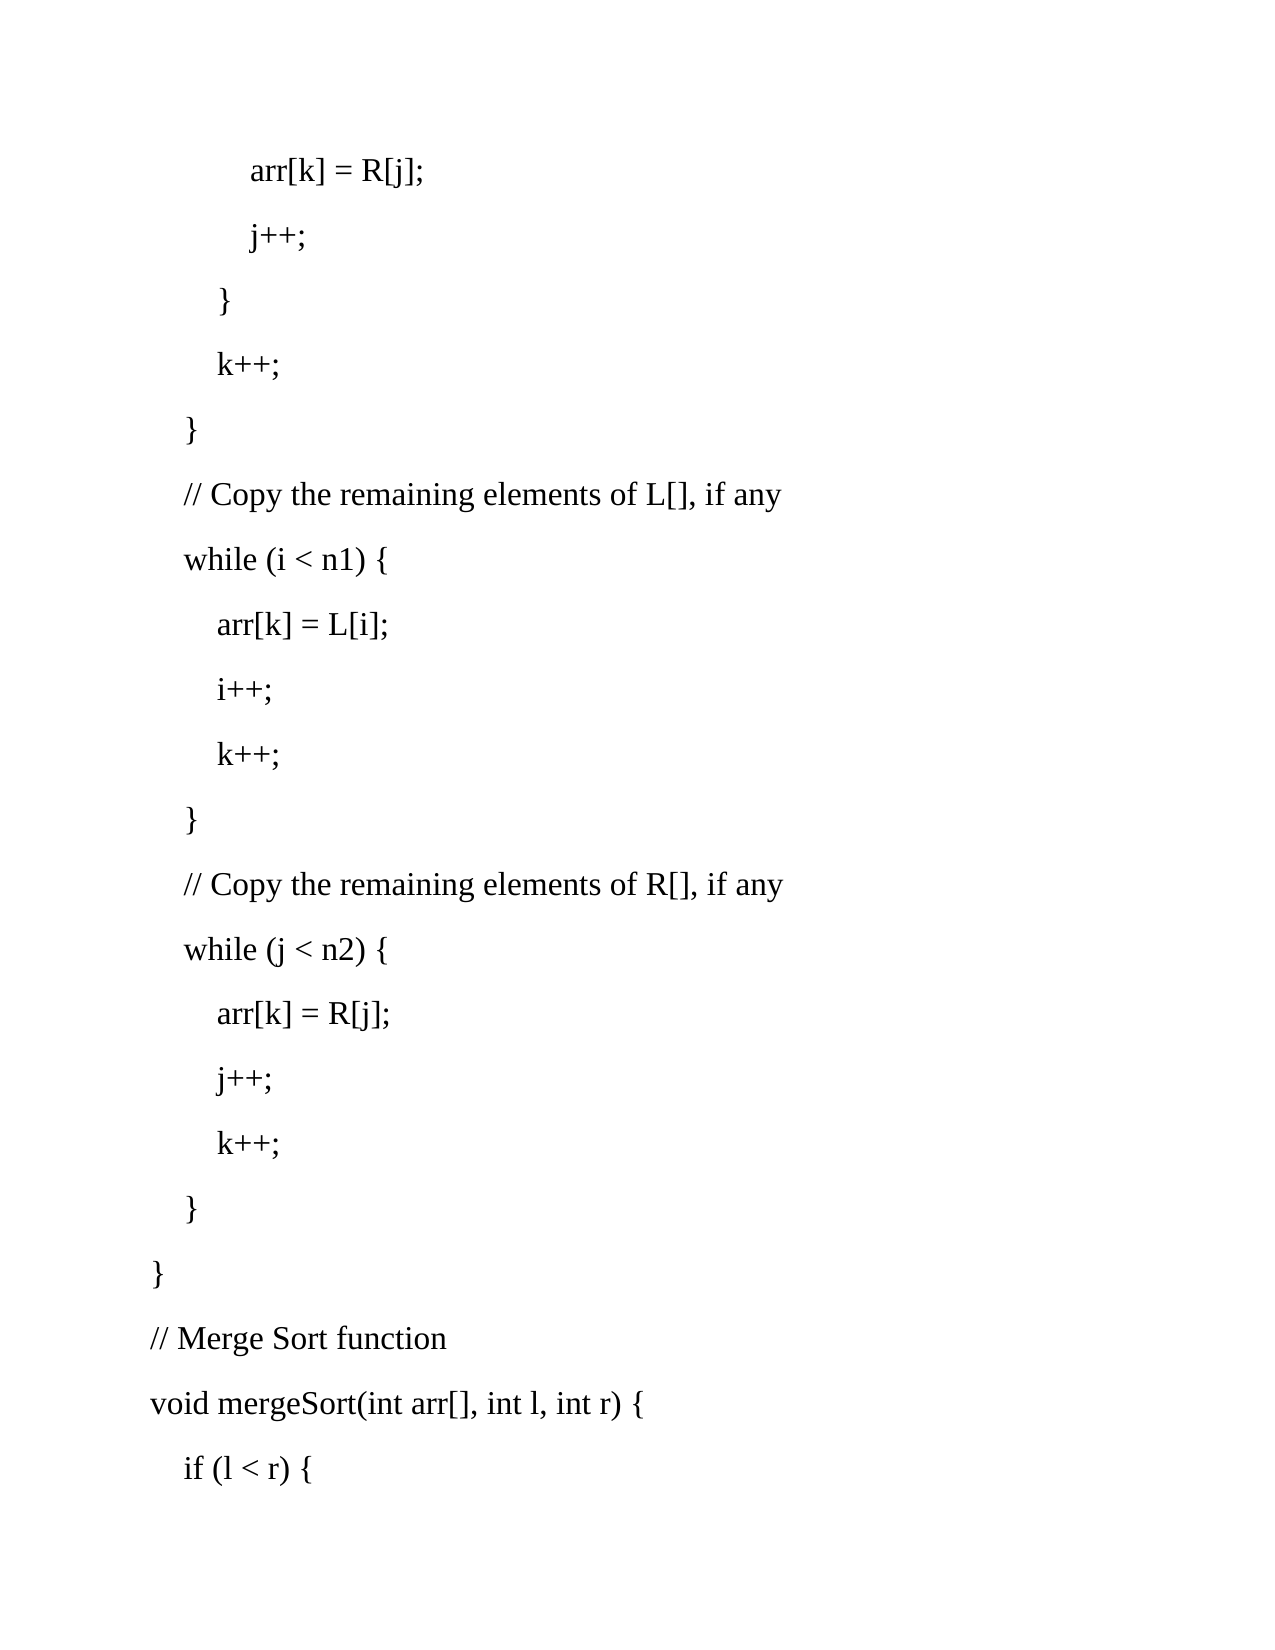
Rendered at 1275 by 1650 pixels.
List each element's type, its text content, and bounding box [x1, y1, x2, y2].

text void mergeSort(int arr[], int l, int r) { [150, 1383, 1125, 1421]
text if (l < r) { [150, 1448, 1125, 1486]
text } [150, 409, 1125, 448]
text while (i < n1) { [150, 539, 1125, 578]
text arr[k] = R[j]; [150, 150, 1125, 188]
text } [150, 1253, 1125, 1292]
text // Copy the remaining elements of L[], if any [150, 474, 1125, 513]
text // Copy the remaining elements of R[], if any [150, 864, 1125, 902]
text i++; [150, 669, 1125, 707]
text j++; [150, 1058, 1125, 1097]
text k++; [150, 345, 1125, 383]
text // Merge Sort function [150, 1318, 1125, 1356]
text } [150, 1188, 1125, 1227]
text k++; [150, 734, 1125, 772]
text } [150, 280, 1125, 318]
text while (j < n2) { [150, 929, 1125, 967]
text arr[k] = R[j]; [150, 994, 1125, 1032]
text k++; [150, 1123, 1125, 1162]
text arr[k] = L[i]; [150, 604, 1125, 643]
text } [150, 799, 1125, 837]
text j++; [150, 215, 1125, 253]
